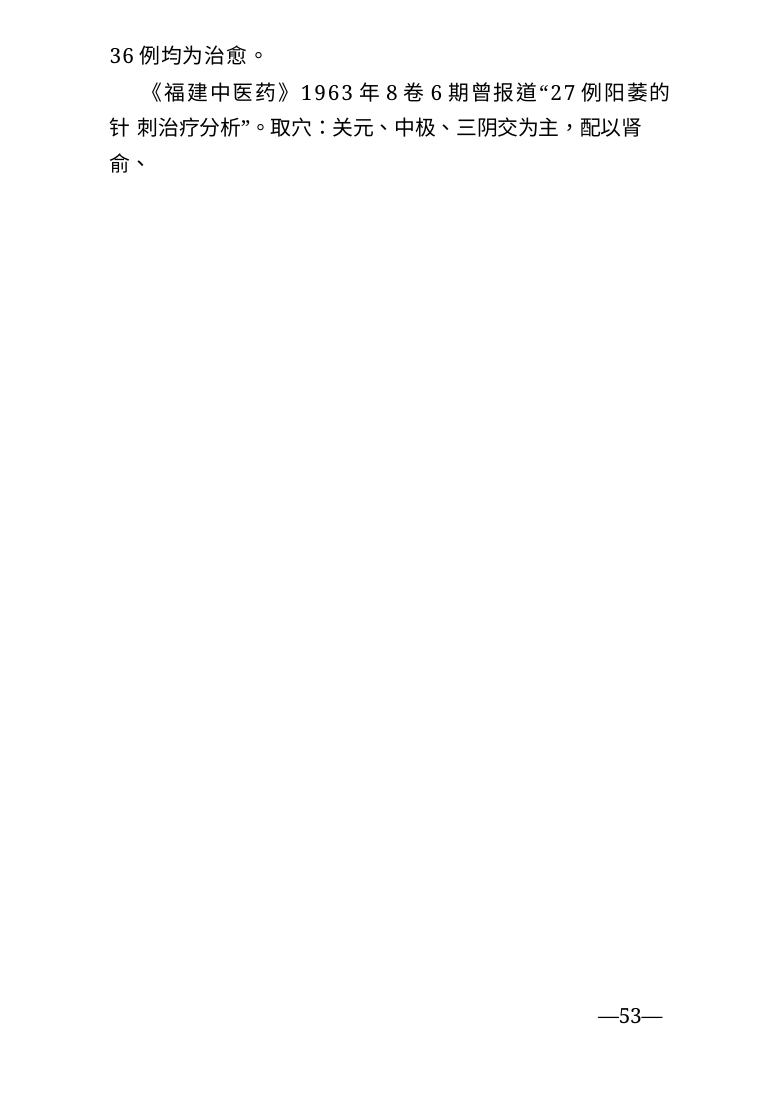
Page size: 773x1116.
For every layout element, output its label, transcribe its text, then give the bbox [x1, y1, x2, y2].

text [109, 42, 670, 70]
text 《福建中医药》1963年8卷6期曾报道“27例阳萎的针 刺治疗分析”。取穴：关元、中极、三阴交为主，配以肾俞、 [109, 78, 672, 177]
